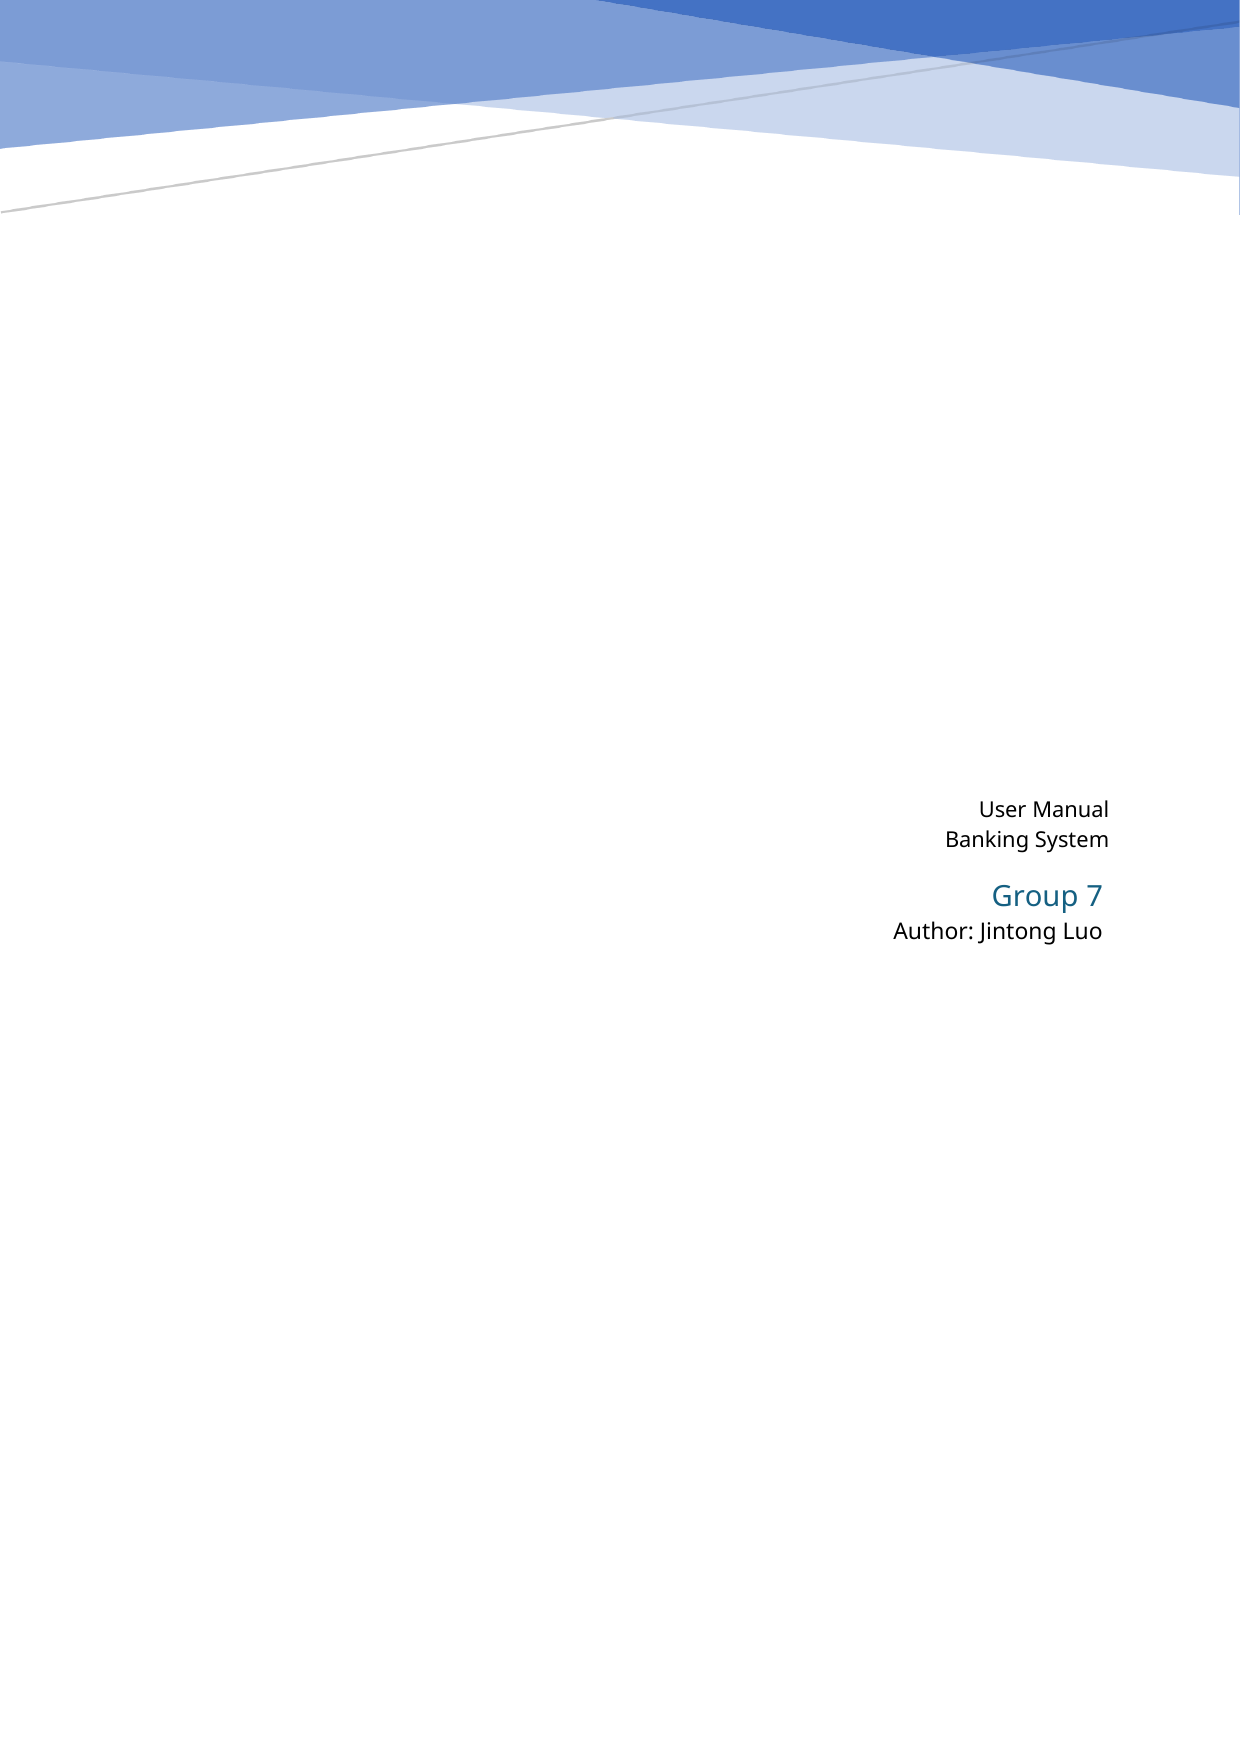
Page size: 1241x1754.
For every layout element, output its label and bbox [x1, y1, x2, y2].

picture [0, 0, 1240, 231]
